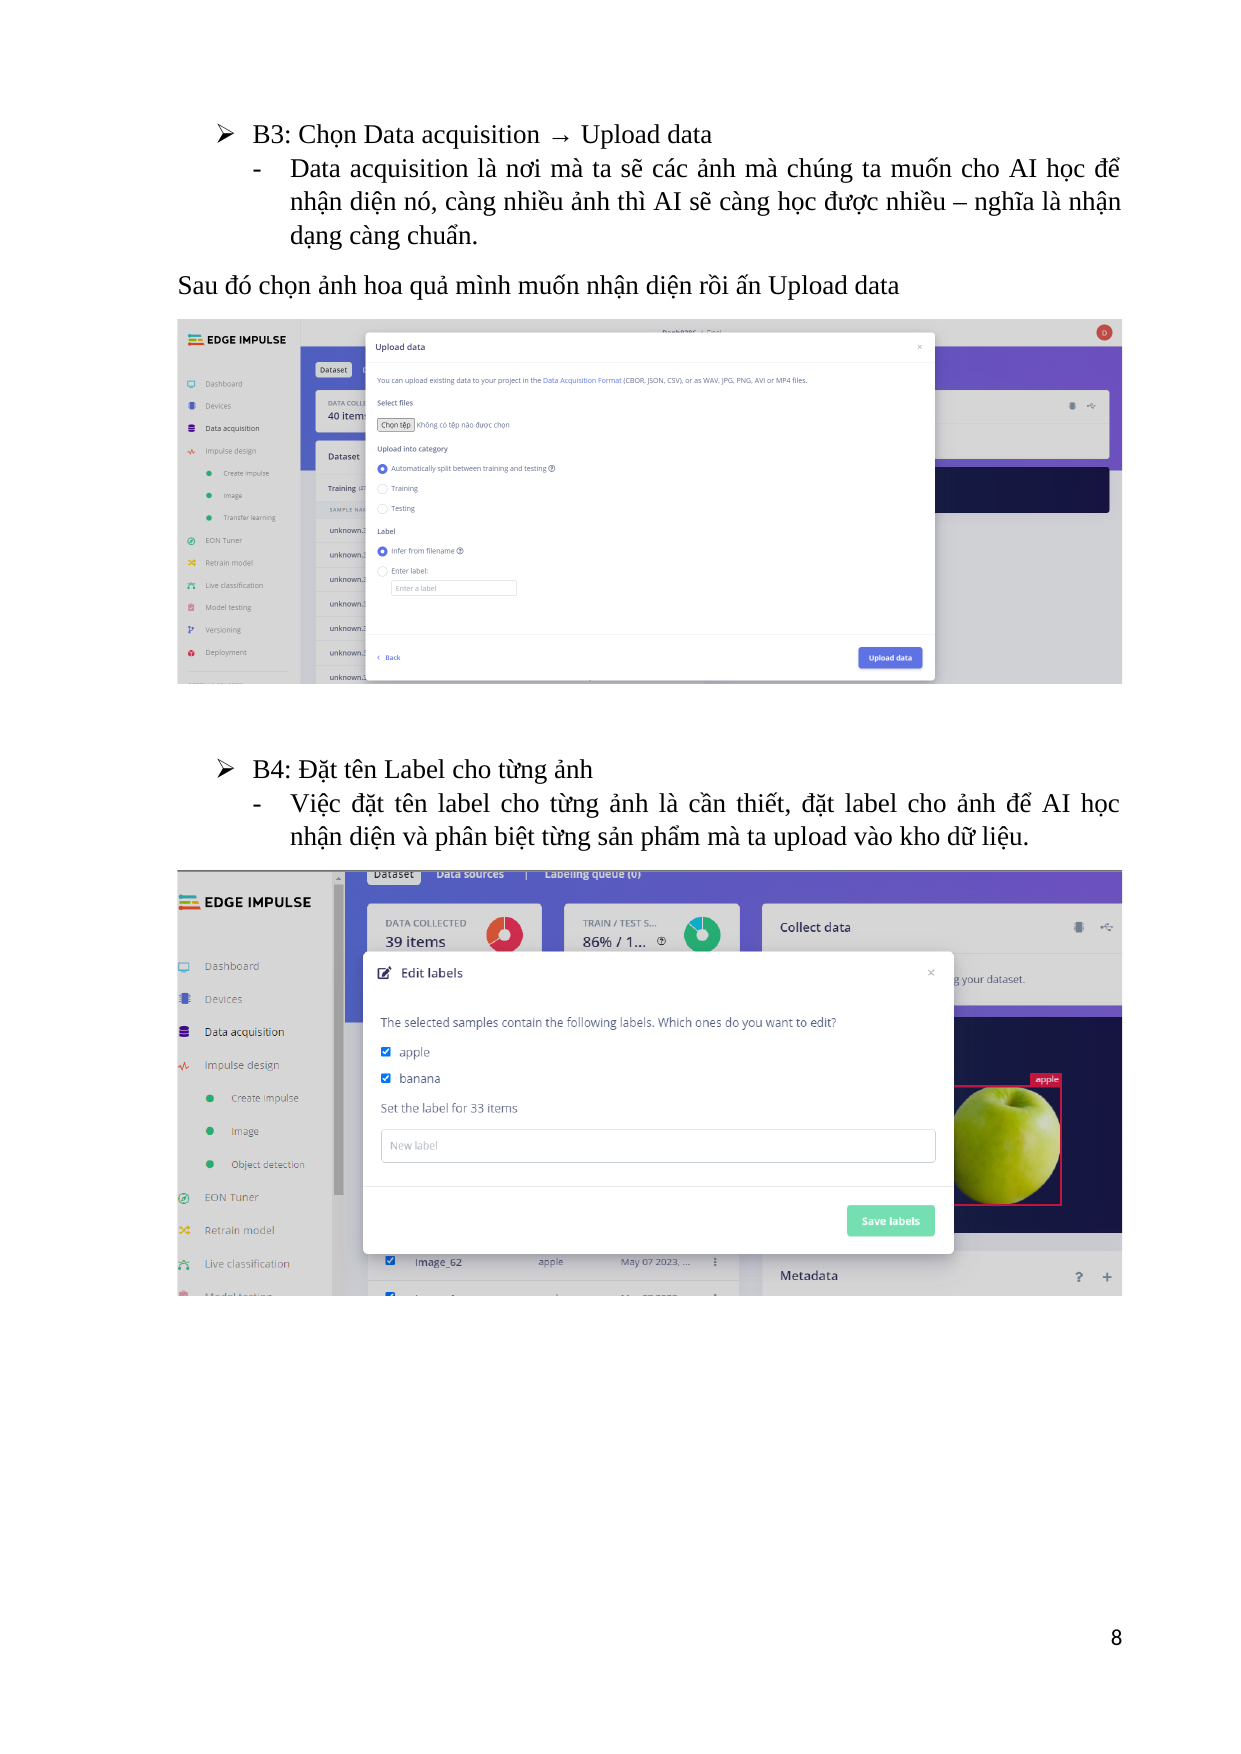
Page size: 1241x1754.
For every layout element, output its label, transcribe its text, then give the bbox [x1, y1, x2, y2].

list Việc đặt tên label cho từng ảnh là cần thiết, đặt label cho ảnh để AI học nhận diện và phân biệt từng sản phẩm mà ta upload vào kho dữ liệu. [252, 787, 1122, 852]
picture [177, 870, 1123, 1296]
list B4: Đặt tên Label cho từng ảnh [215, 753, 1122, 784]
list B3: Chọn Data acquisition → Upload data [215, 118, 1122, 149]
text Sau đó chọn ảnh hoa quả mình muốn nhận diện rồi ấn Upload data [177, 269, 1122, 300]
list Data acquisition là nơi mà ta sẽ các ảnh mà chúng ta muốn cho AI học để nhận diện nó, càng nhiều ảnh thì AI sẽ càng học được nhiều – nghĩa là nhận dạng càng chuẩn. [252, 152, 1122, 250]
picture [177, 319, 1123, 684]
